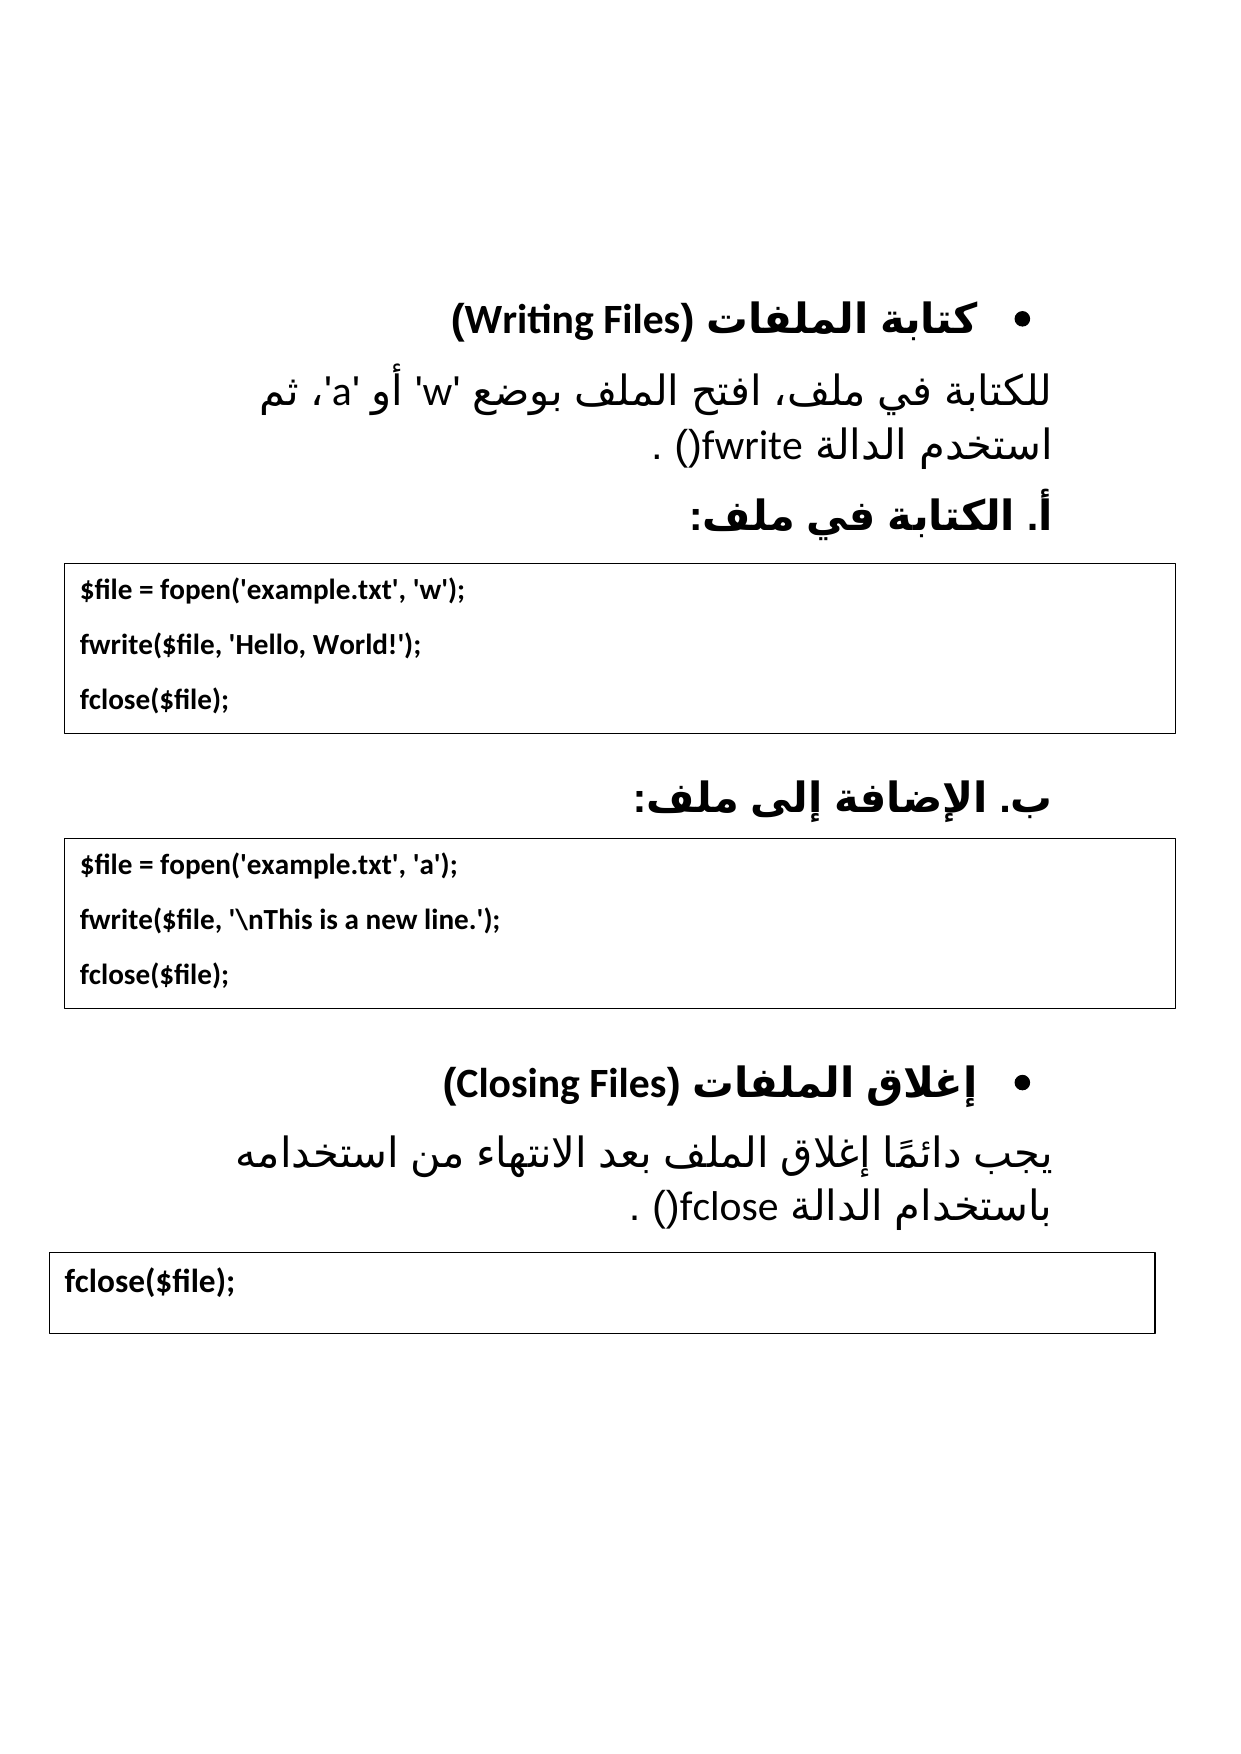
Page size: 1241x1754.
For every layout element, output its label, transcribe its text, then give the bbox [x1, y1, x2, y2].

text يجب دائمًا إغلاق الملف بعد الانتهاء من استخدامه باستخدام الدالة fclose() . [187, 1128, 1053, 1231]
text ب. الإضافة إلى ملف: [187, 774, 1053, 822]
list إغلاق الملفات (Closing Files) [187, 1057, 1015, 1108]
text للكتابة في ملف، افتح الملف بوضع 'w' أو 'a'، ثم استخدم الدالة fwrite() . [187, 365, 1053, 470]
list كتابة الملفات (Writing Files) [187, 293, 1015, 344]
text أ. الكتابة في ملف: [187, 491, 1053, 539]
